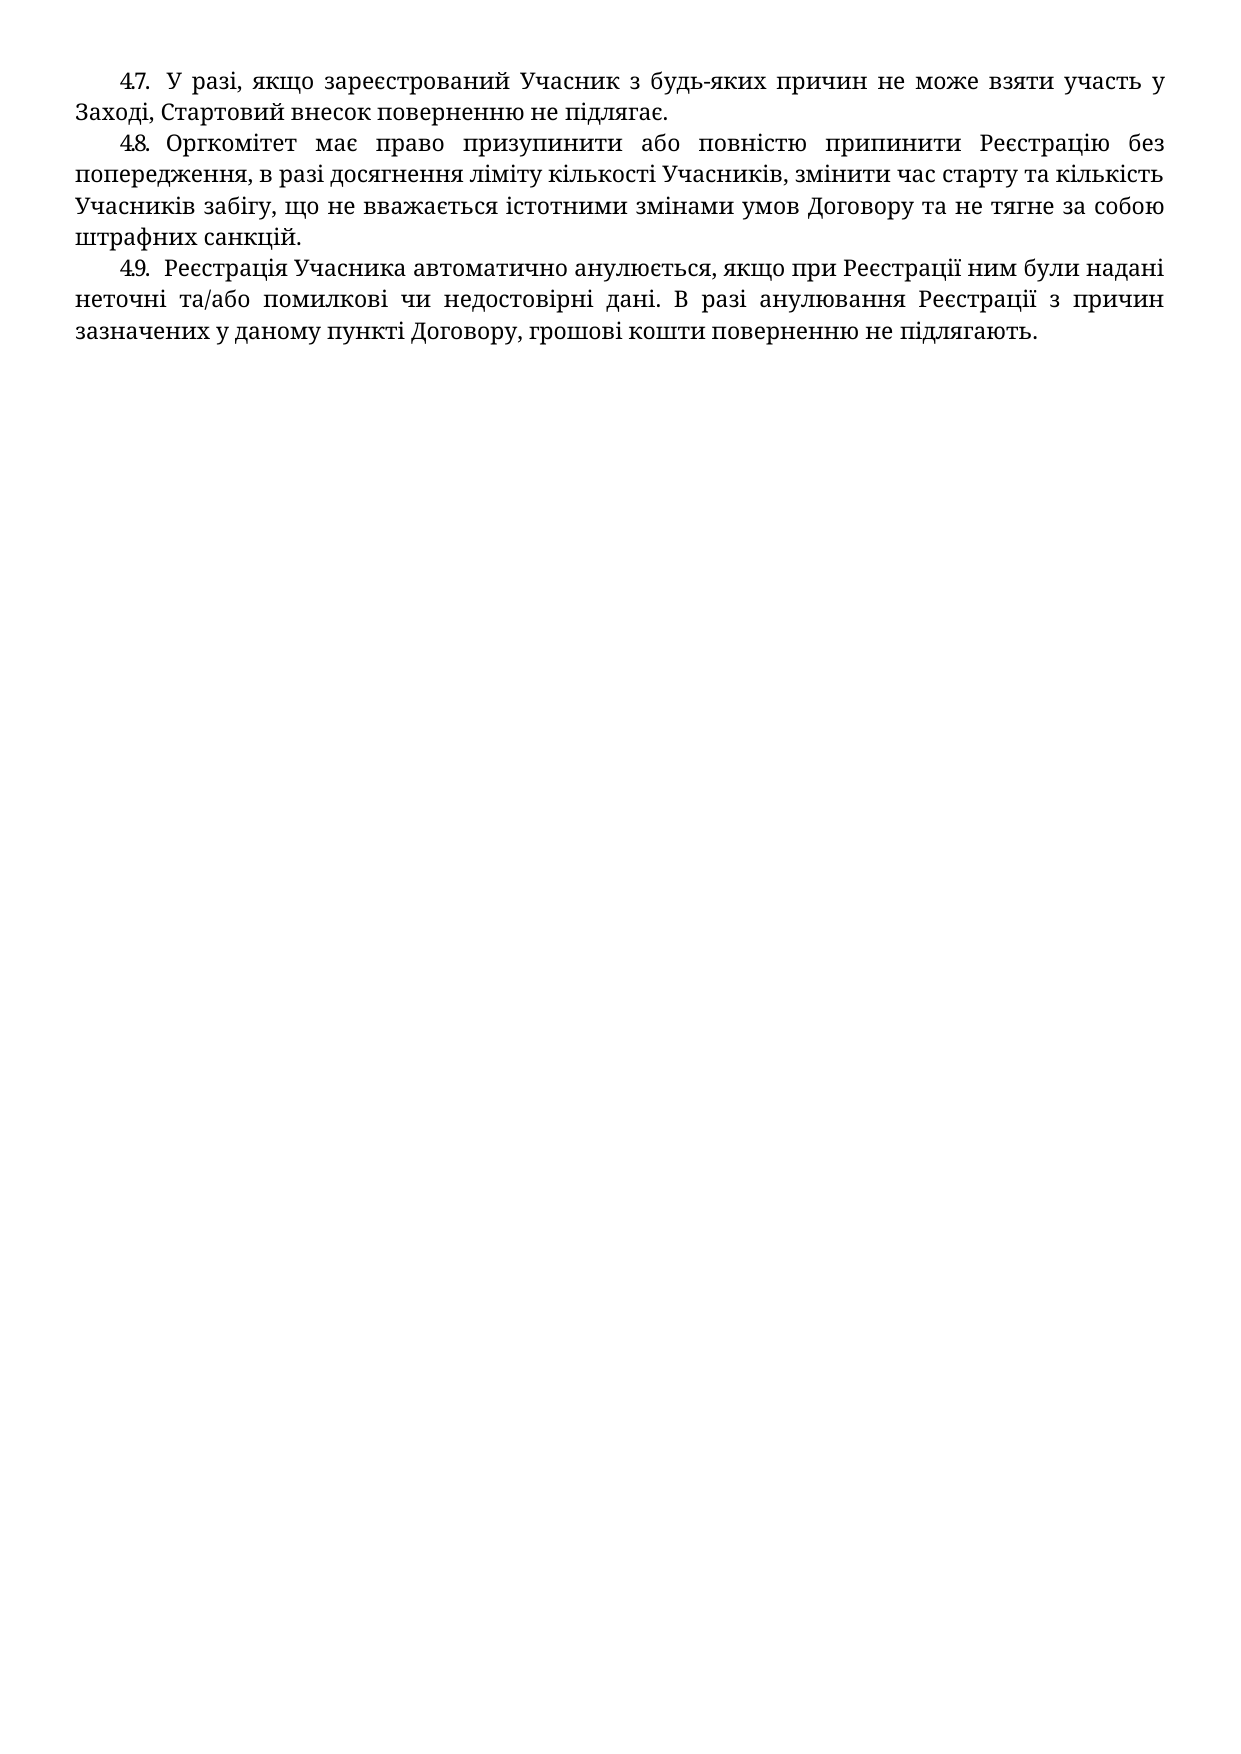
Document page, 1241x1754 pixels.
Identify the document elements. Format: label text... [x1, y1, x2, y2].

list Реєстрація Учасника автоматично анулюється, якщо при Реєстрації ним були надані неточні та/або помилкові чи недостовірні дані. В разі анулювання Реєстрації з причин зазначених у даному пункті Договору, грошові кошти поверненню не підлягають. [75, 252, 1165, 346]
list Оргкомітет має право призупинити або повністю припинити Реєстрацію без попередження, в разі досягнення ліміту кількості Учасників, змінити час старту та кількість Учасників забігу, що не вважається істотними змінами умов Договору та не тягне за собою штрафних санкцій. [75, 127, 1166, 252]
list У разі, якщо зареєстрований Учасник з будь-яких причин не може взяти участь у Заході, Стартовий внесок поверненню не підлягає. [75, 64, 1166, 127]
